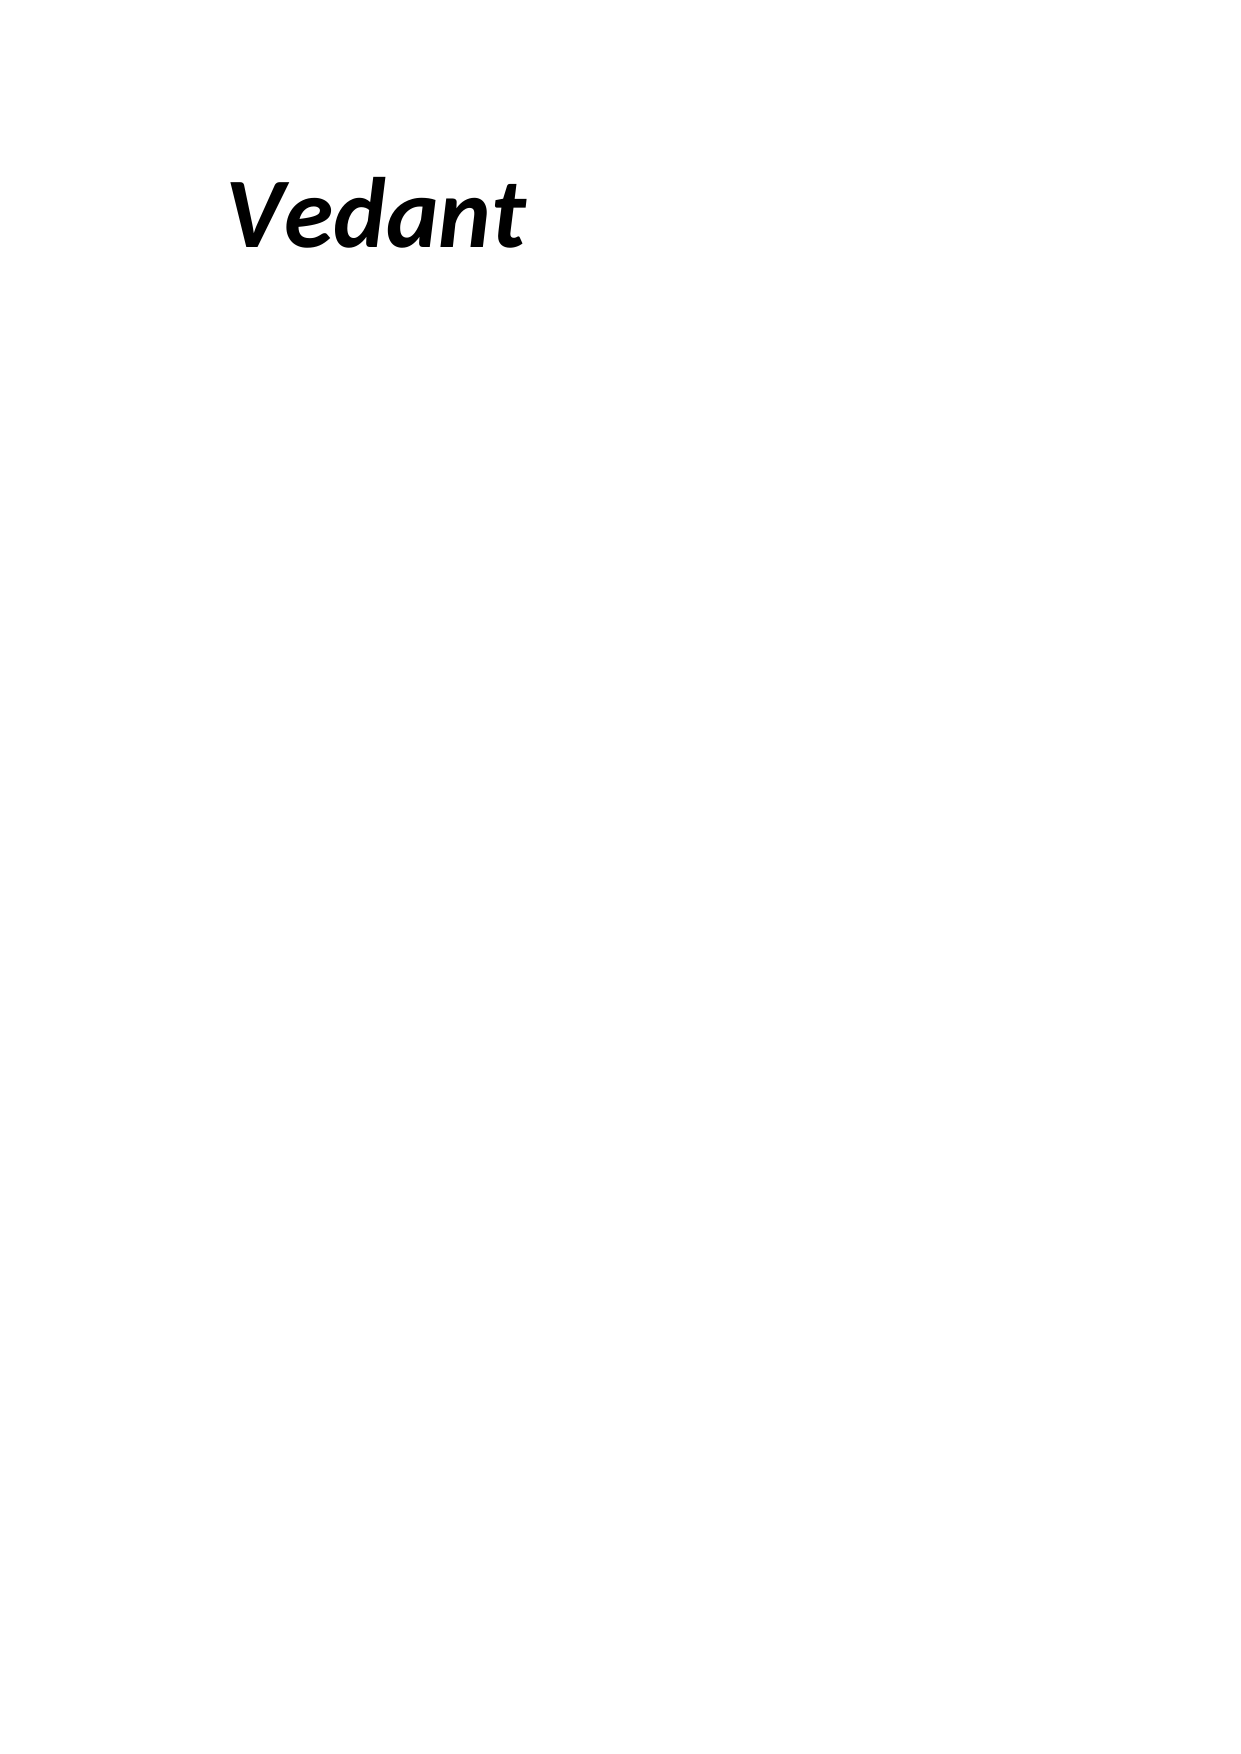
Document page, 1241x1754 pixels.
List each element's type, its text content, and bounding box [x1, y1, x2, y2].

text Vedant [150, 150, 1090, 272]
